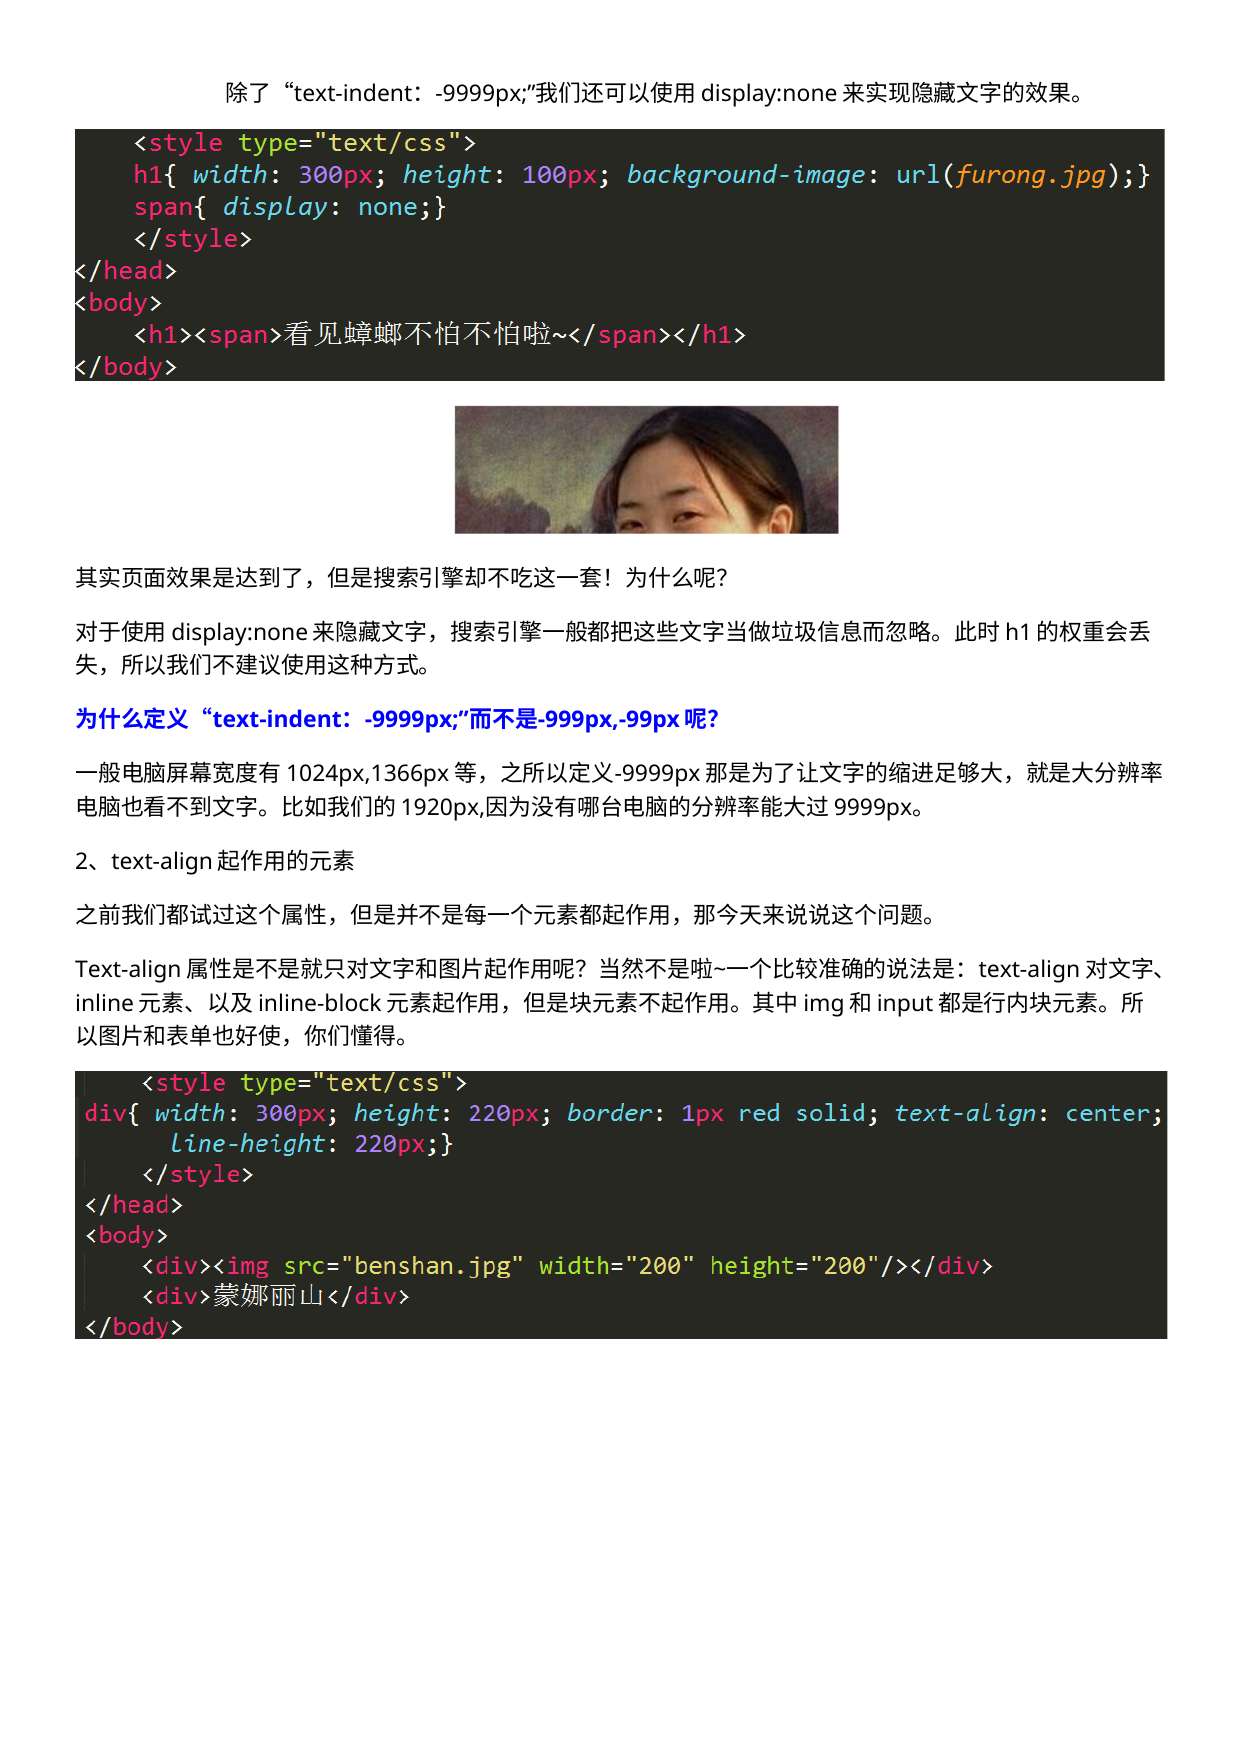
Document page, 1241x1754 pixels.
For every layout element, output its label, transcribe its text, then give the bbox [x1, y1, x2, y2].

list 除了“text-indent：-9999px;”我们还可以使用display:none来实现隐藏文字的效果。 [150, 75, 1165, 108]
list 之前我们都试过这个属性，但是并不是每一个元素都起作用，那今天来说说这个问题。 [75, 897, 1165, 930]
list Text-align属性是不是就只对文字和图片起作用呢？当然不是啦~一个比较准确的说法是：text-align对文字、inline元素、以及inline-block元素起作用，但是块元素不起作用。其中img和input都是行内块元素。所以图片和表单也好使，你们懂得。 [75, 951, 1165, 1051]
list text-align起作用的元素 [75, 843, 1165, 876]
list 对于使用display:none来隐藏文字，搜索引擎一般都把这些文字当做垃圾信息而忽略。此时h1的权重会丢失，所以我们不建议使用这种方式。 [75, 614, 1165, 680]
picture [450, 401, 844, 539]
list 一般电脑屏幕宽度有1024px,1366px等，之所以定义-9999px那是为了让文字的缩进足够大，就是大分辨率电脑也看不到文字。比如我们的1920px,因为没有哪台电脑的分辨率能大过9999px。 [75, 755, 1165, 822]
picture [75, 129, 1165, 381]
list 其实页面效果是达到了，但是搜索引擎却不吃这一套！为什么呢？ [75, 560, 1165, 593]
picture [75, 1071, 1168, 1339]
list 为什么定义“text-indent：-9999px;”而不是-999px,-99px呢？ [75, 701, 1165, 734]
